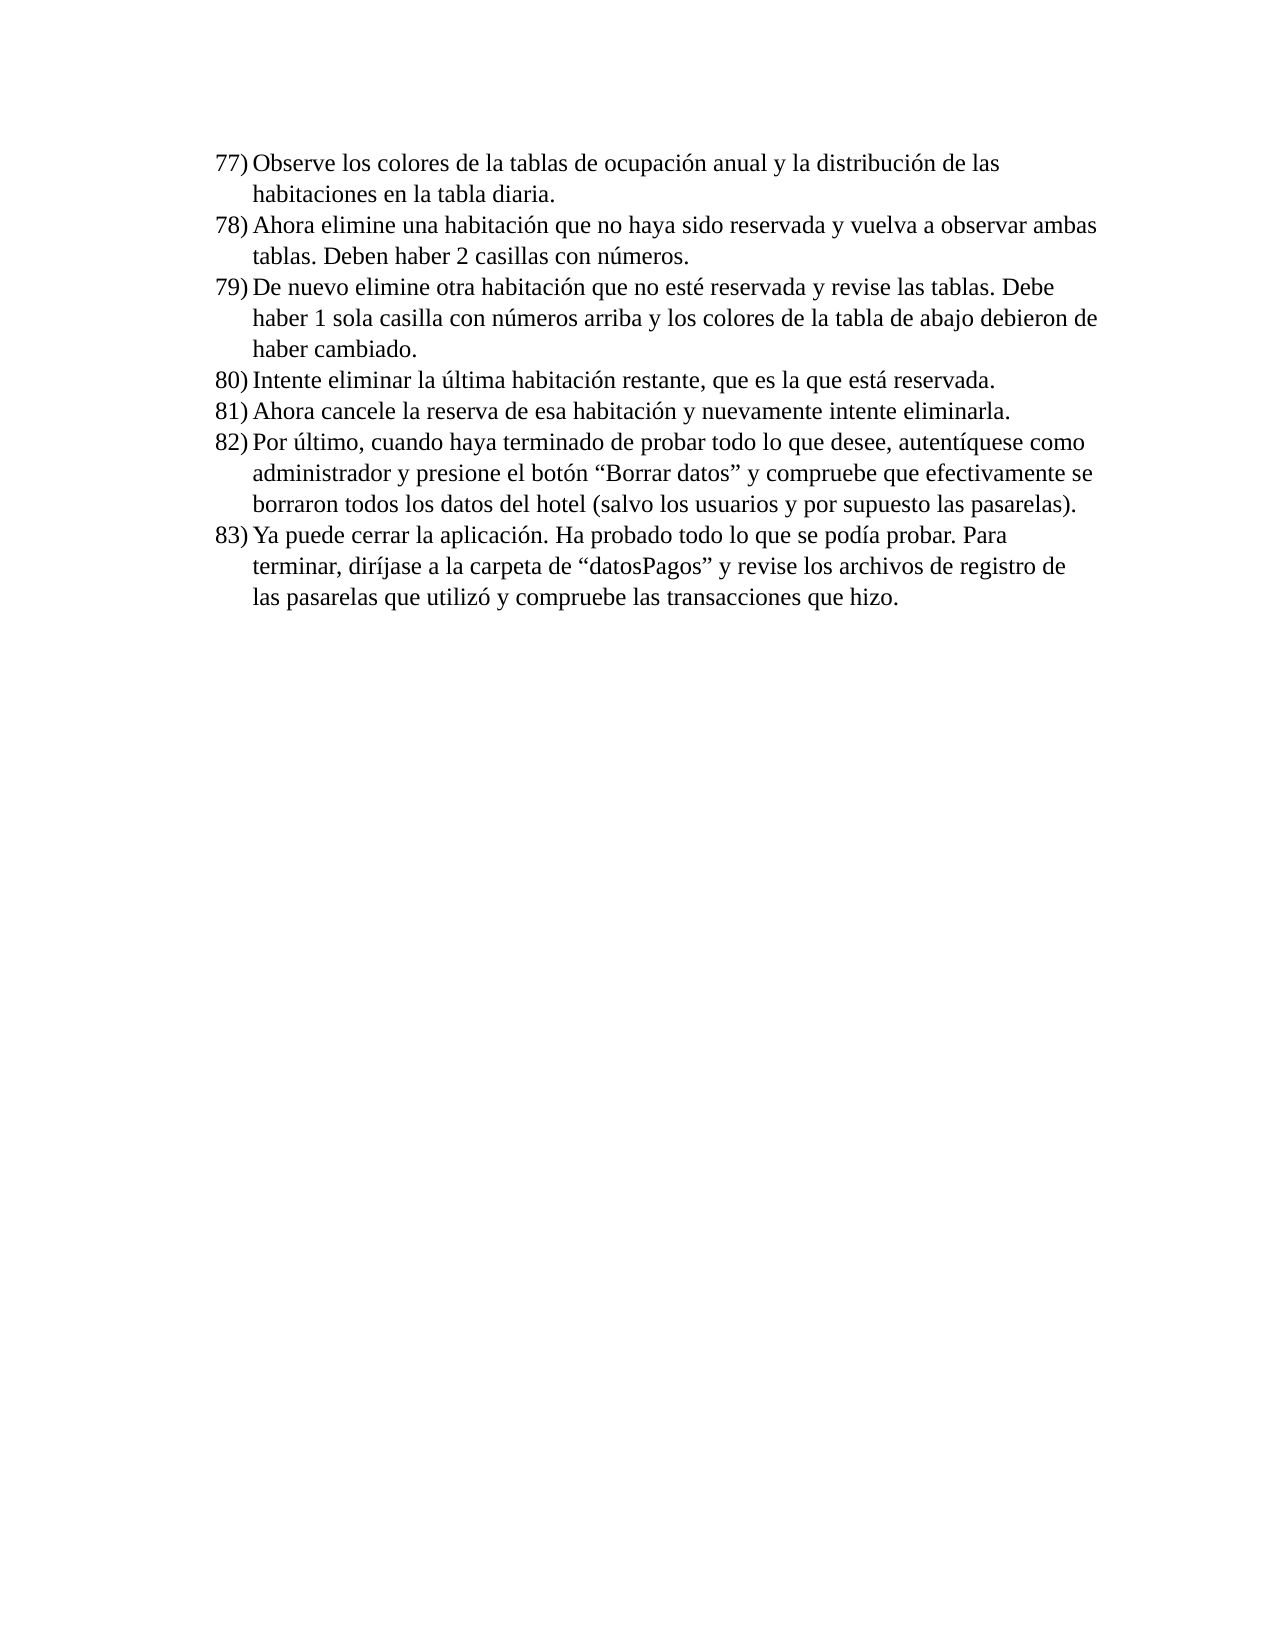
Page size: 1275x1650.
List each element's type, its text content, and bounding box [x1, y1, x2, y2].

list Ya puede cerrar la aplicación. Ha probado todo lo que se podía probar. Para terminar, diríjase a la carpeta de “datosPagos” y revise los archivos de registro de las pasarelas que utilizó y compruebe las transacciones que hizo. [215, 520, 1098, 611]
list De nuevo elimine otra habitación que no esté reservada y revise las tablas. Debe haber 1 sola casilla con números arriba y los colores de la tabla de abajo debieron de haber cambiado. [215, 272, 1098, 363]
list Ahora cancele la reserva de esa habitación y nuevamente intente eliminarla. [215, 396, 1098, 425]
list Intente eliminar la última habitación restante, que es la que está reservada. [215, 365, 1098, 394]
list Por último, cuando haya terminado de probar todo lo que desee, autentíquese como administrador y presione el botón “Borrar datos” y compruebe que efectivamente se borraron todos los datos del hotel (salvo los usuarios y por supuesto las pasarelas). [215, 427, 1098, 518]
list Ahora elimine una habitación que no haya sido reservada y vuelva a observar ambas tablas. Deben haber 2 casillas con números. [215, 210, 1098, 269]
list Observe los colores de la tablas de ocupación anual y la distribución de las habitaciones en la tabla diaria. [215, 148, 1098, 207]
